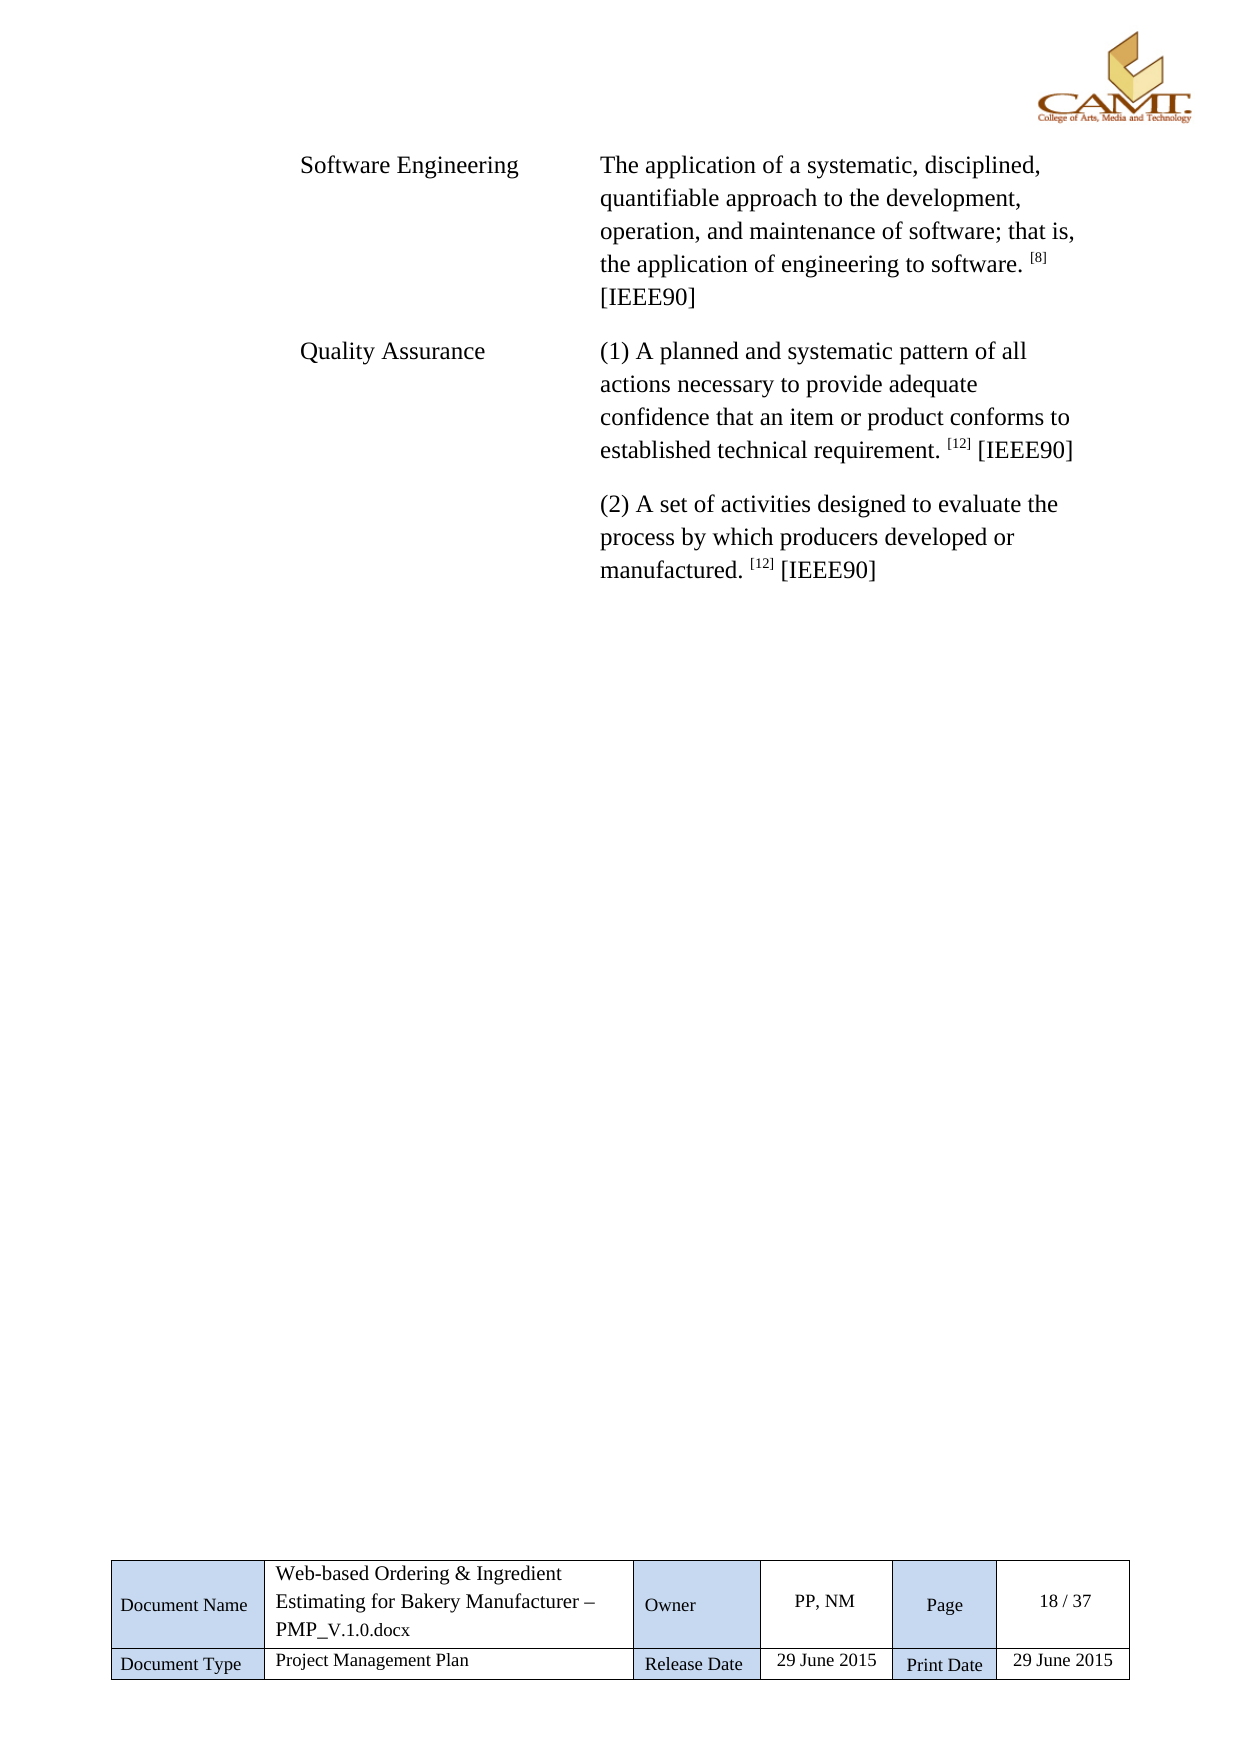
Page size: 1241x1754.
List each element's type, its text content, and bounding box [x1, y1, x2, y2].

text (2) A set of activities designed to evaluate the process by which producers developed or manufactured. [12] [IEEE90] [600, 489, 1090, 584]
text Software Engineering The application of a systematic, disciplined, quantifiable approach to the development, operation, and maintenance of software; that is, the application of engineering to software. [8] [IEEE90] [300, 150, 1090, 311]
text Quality Assurance (1) A planned and systematic pattern of all actions necessary to provide adequate confidence that an item or product conforms to established technical requirement. [12] [IEEE90] [300, 336, 1090, 464]
picture [1029, 25, 1196, 125]
